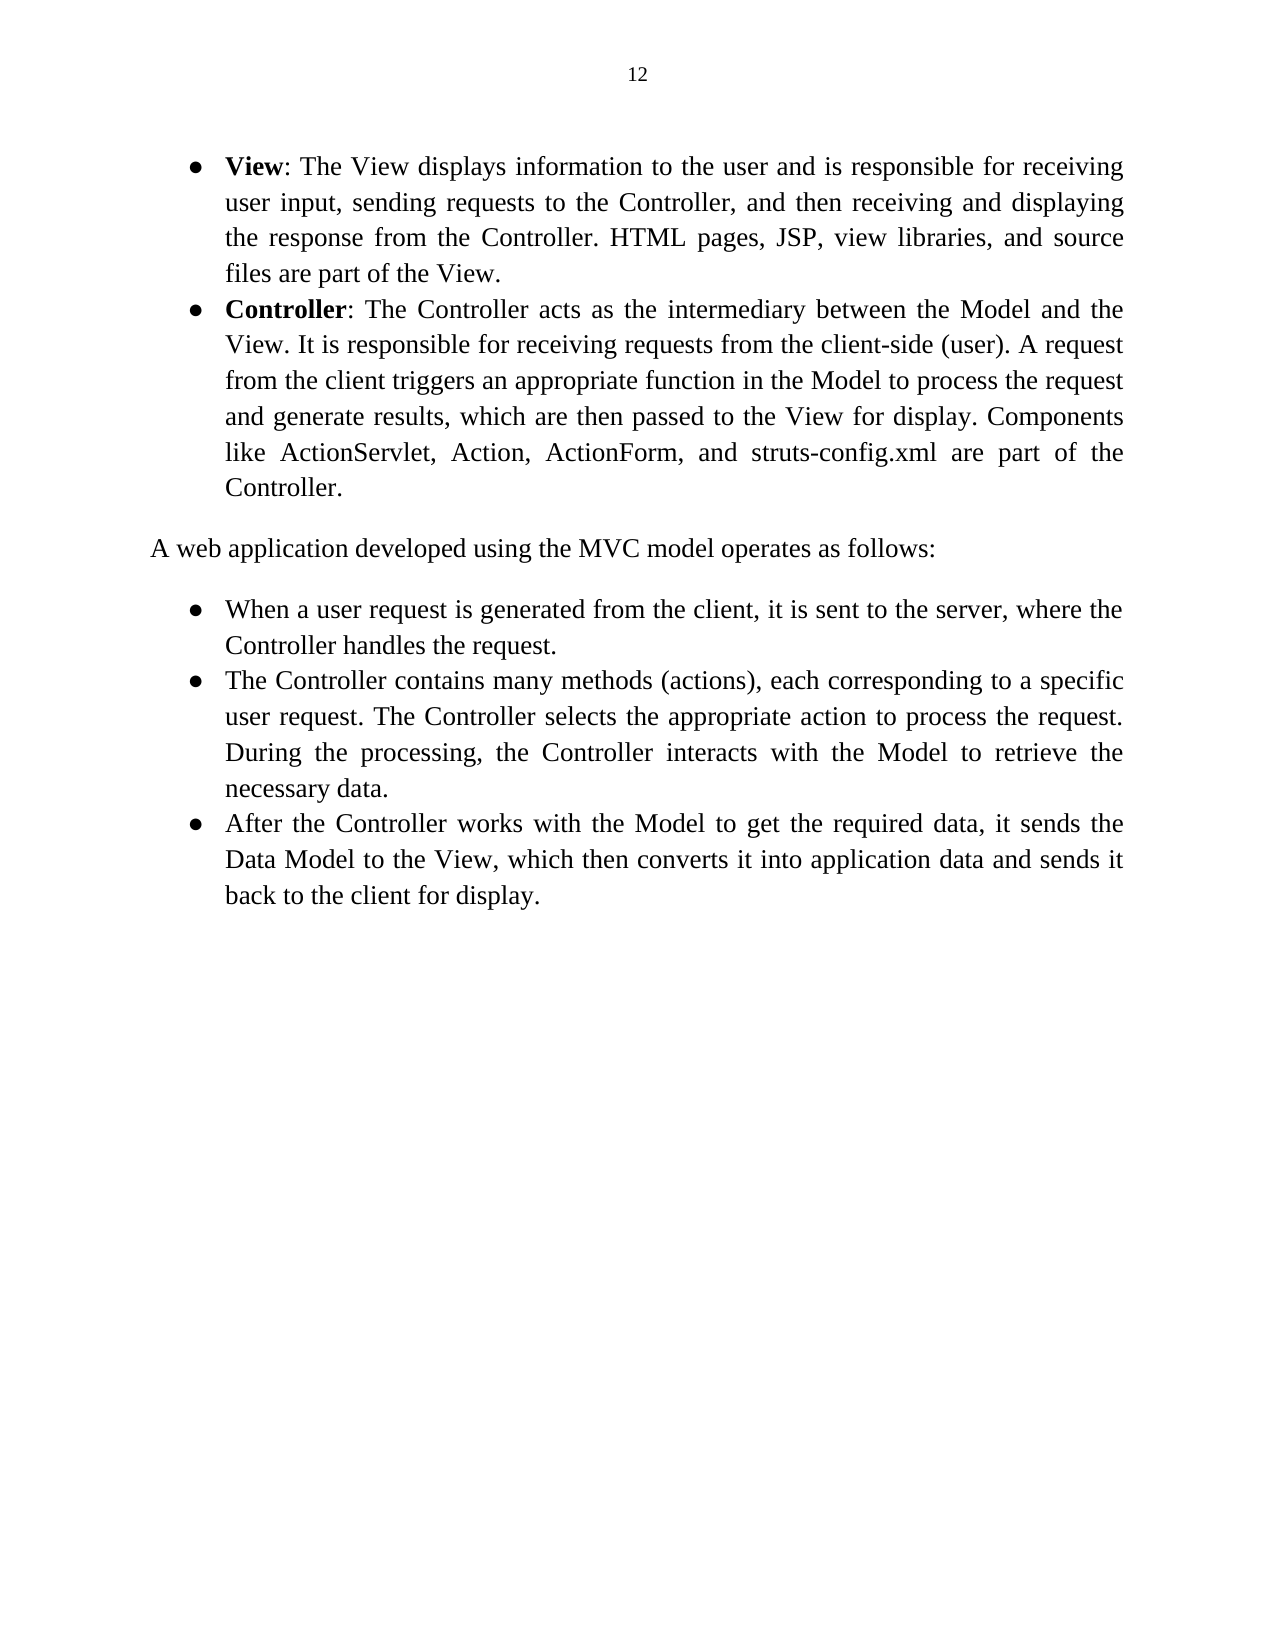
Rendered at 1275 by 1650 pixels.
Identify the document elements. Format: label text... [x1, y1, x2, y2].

list When a user request is generated from the client, it is sent to the server, where the Controller handles the request. [187, 593, 1125, 660]
list The Controller contains many methods (actions), each corresponding to a specific user request. The Controller selects the appropriate action to process the request. During the processing, the Controller interacts with the Model to retrieve the necessary data. [187, 664, 1125, 803]
list View: The View displays information to the user and is responsible for receiving user input, sending requests to the Controller, and then receiving and displaying the response from the Controller. HTML pages, JSP, view libraries, and source files are part of the View. [187, 150, 1125, 288]
text A web application developed using the MVC model operates as follows: [150, 532, 1125, 563]
list After the Controller works with the Model to get the required data, it sends the Data Model to the View, which then converts it into application data and sends it back to the client for display. [187, 807, 1125, 910]
list Controller: The Controller acts as the intermediary between the Model and the View. It is responsible for receiving requests from the client-side (user). A request from the client triggers an appropriate function in the Model to process the request and generate results, which are then passed to the View for display. Components like ActionServlet, Action, ActionForm, and struts-config.xml are part of the Controller. [187, 293, 1125, 503]
